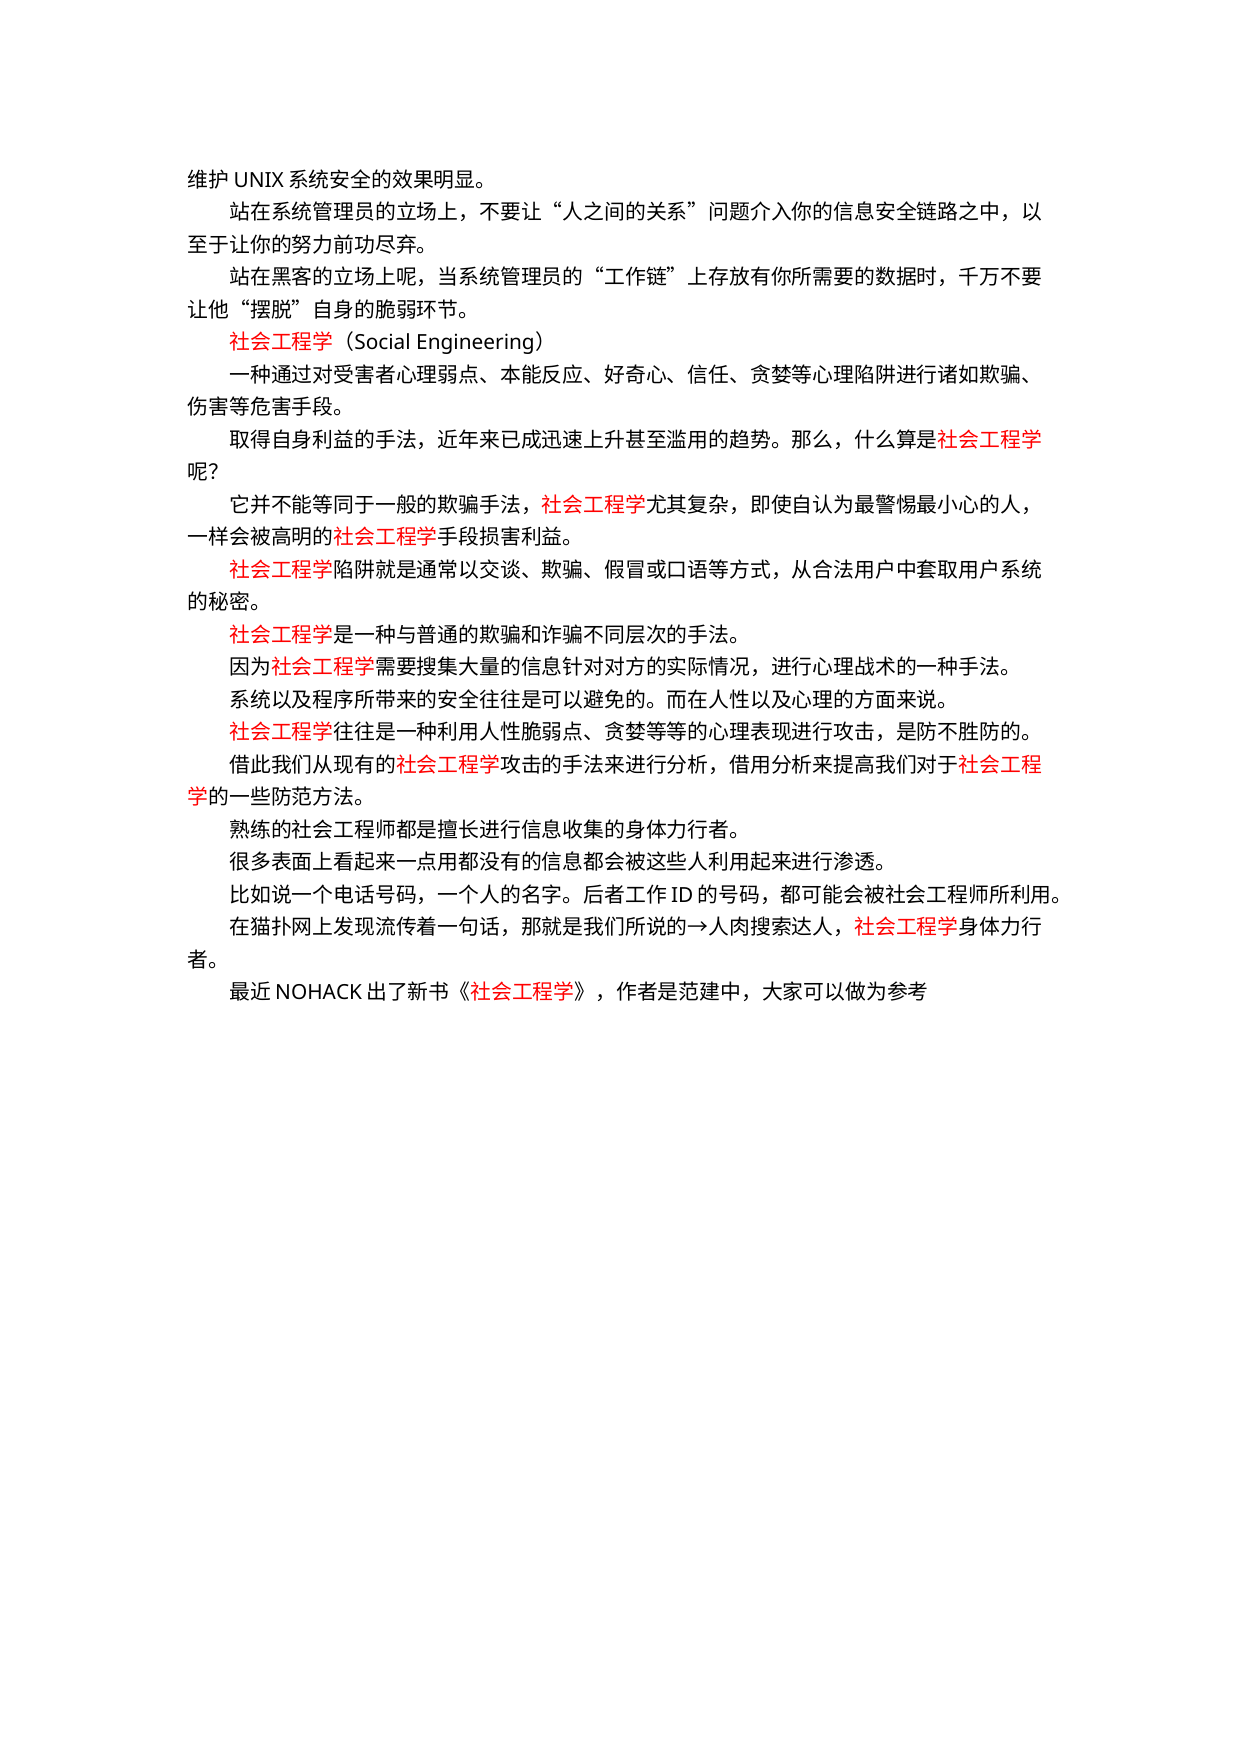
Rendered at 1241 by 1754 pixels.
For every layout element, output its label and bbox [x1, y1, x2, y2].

text [187, 162, 1053, 1007]
